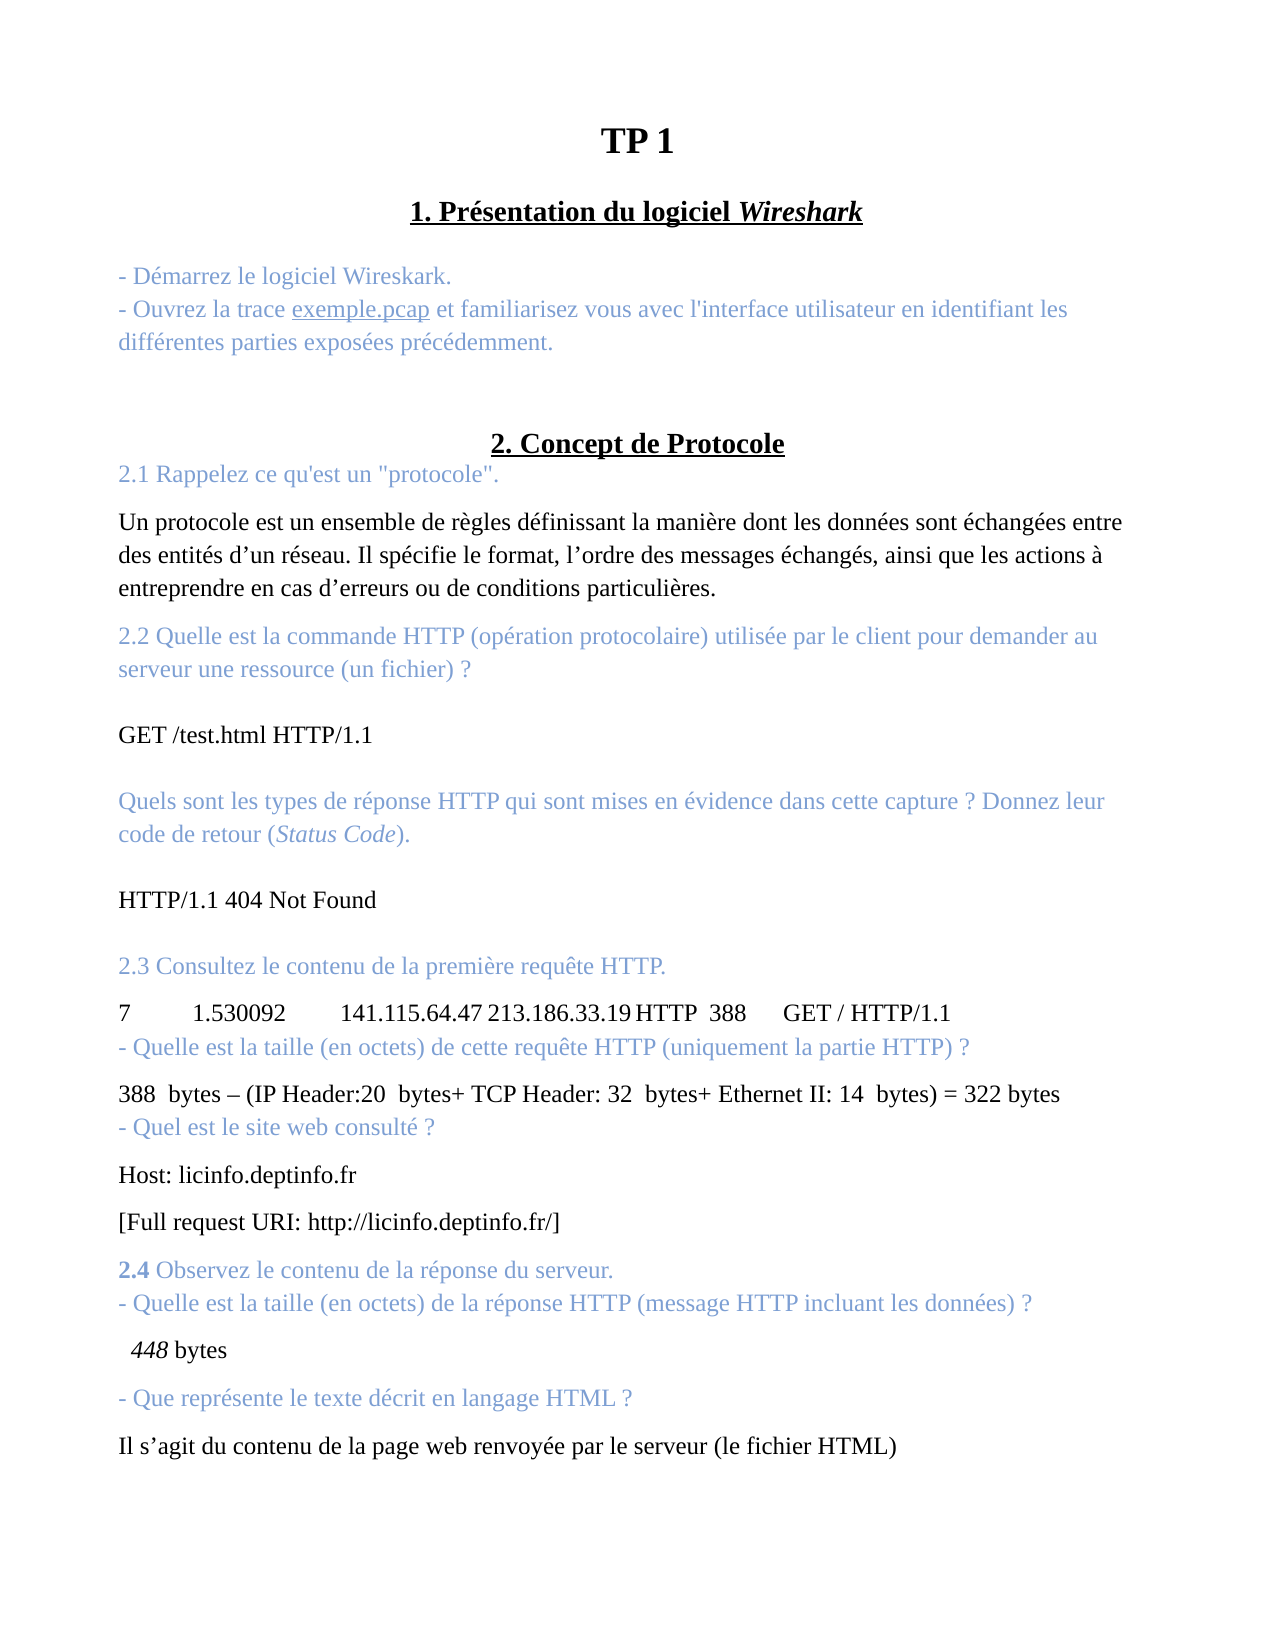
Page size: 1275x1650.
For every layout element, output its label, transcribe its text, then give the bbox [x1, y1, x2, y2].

text Il s’agit du contenu de la page web renvoyée par le serveur (le fichier HTML) [118, 1431, 1157, 1459]
text Host: licinfo.deptinfo.fr [118, 1160, 1157, 1188]
text 448 bytes [118, 1336, 1157, 1364]
text GET /test.html HTTP/1.1 [118, 720, 1157, 748]
text - Démarrez le logiciel Wireskark. - Ouvrez la trace exemple.pcap et familiarisez vous avec l'interface utilisateur en identifiant les différentes parties exposées précédemment. [118, 261, 1157, 356]
text 388 bytes – (IP Header:20 bytes+ TCP Header: 32 bytes+ Ethernet II: 14 bytes) = 322 bytes - Quel est le site web consulté ? [118, 1079, 1157, 1141]
text HTTP/1.1 404 Not Found [118, 885, 1157, 914]
text 2.3 Consultez le contenu de la première requête HTTP. [118, 951, 1157, 980]
text - Que représente le texte décrit en langage HTML ? [118, 1383, 1157, 1412]
subtitle 1. Présentation du logiciel Wireshark [118, 194, 1157, 228]
text Quels sont les types de réponse HTTP qui sont mises en évidence dans cette capture ? Donnez leur code de retour (Status Code). [118, 753, 1157, 848]
text [Full request URI: http://licinfo.deptinfo.fr/] [118, 1207, 1157, 1236]
text Un protocole est un ensemble de règles définissant la manière dont les données sont échangées entre des entités d’un réseau. Il spécifie le format, l’ordre des messages échangés, ainsi que les actions à entreprendre en cas d’erreurs ou de conditions particulières. [118, 507, 1157, 602]
text 2.4 Observez le contenu de la réponse du serveur. - Quelle est la taille (en octets) de la réponse HTTP (message HTTP incluant les données) ? [118, 1255, 1157, 1317]
subtitle TP 1 [118, 118, 1157, 161]
text 7 1.530092 141.115.64.47 213.186.33.19 HTTP 388 GET / HTTP/1.1 - Quelle est la taille (en octets) de cette requête HTTP (uniquement la partie HTTP) ? [118, 998, 1157, 1060]
subtitle 2. Concept de Protocole [118, 426, 1157, 459]
text 2.1 Rappelez ce qu'est un "protocole". [118, 459, 1157, 488]
text 2.2 Quelle est la commande HTTP (opération protocolaire) utilisée par le client pour demander au serveur une ressource (un fichier) ? [118, 621, 1157, 682]
